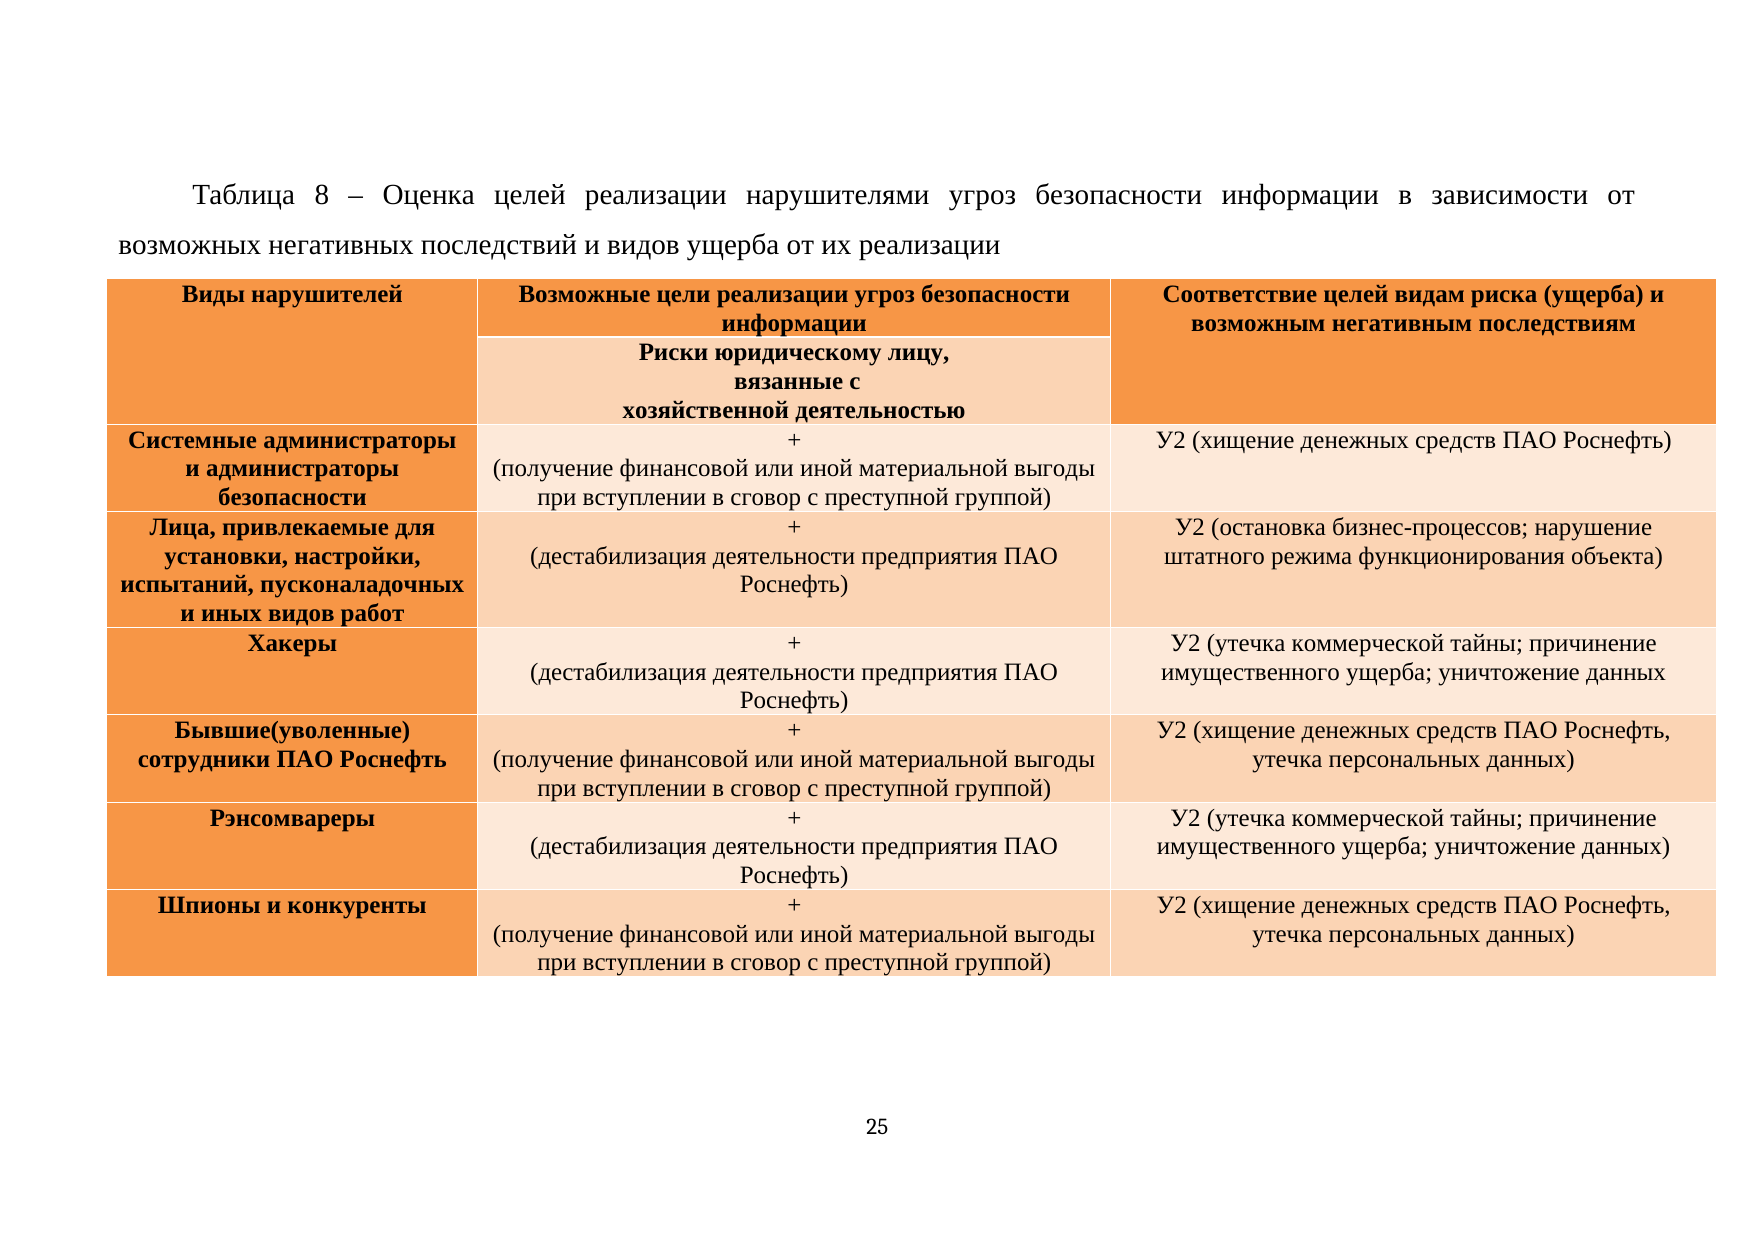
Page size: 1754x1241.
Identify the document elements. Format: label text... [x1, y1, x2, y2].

table_cell Лица, привлекаемые для установки, настройки, испытаний, пусконаладочных и иных видов работ [107, 512, 477, 627]
table_cell + (дестабилизация деятельности предприятия ПАО Роснефть) [478, 628, 1110, 714]
table_cell У2 (остановка бизнес-процессов; нарушение штатного режима функционирования объекта) [1111, 512, 1716, 627]
table_cell Системные администраторы и администраторы безопасности [107, 425, 477, 511]
table_cell Бывшие(уволенные) сотрудники ПАО Роснефть [107, 715, 477, 802]
table_cell Хакеры [107, 628, 477, 714]
table_header Возможные цели реализации угроз безопасности информации [478, 279, 1110, 336]
table_cell У2 (хищение денежных средств ПАО Роснефть, утечка персональных данных) [1111, 890, 1716, 976]
table_cell + (получение финансовой или иной материальной выгоды при вступлении в сговор с преступной группой) [478, 715, 1110, 802]
table_cell У2 (утечка коммерческой тайны; причинение имущественного ущерба; уничтожение данных) [1111, 803, 1716, 889]
table_cell Шпионы и конкуренты [107, 890, 477, 976]
table_cell + (получение финансовой или иной материальной выгоды при вступлении в сговор с преступной группой) [478, 425, 1110, 511]
table_header Соответствие целей видам риска (ущерба) и возможным негативным последствиям [1111, 279, 1716, 424]
table_cell + (дестабилизация деятельности предприятия ПАО Роснефть) [478, 512, 1110, 627]
table_cell + (получение финансовой или иной материальной выгоды при вступлении в сговор с преступной группой) [478, 890, 1110, 976]
table_cell Рэнсомвареры [107, 803, 477, 889]
table_header Виды нарушителей [107, 279, 477, 424]
table_cell Риски юридическому лицу, вязанные с хозяйственной деятельностью [478, 338, 1110, 424]
table_cell У2 (утечка коммерческой тайны; причинение имущественного ущерба; уничтожение данных [1111, 628, 1716, 714]
table_cell У2 (хищение денежных средств ПАО Роснефть) [1111, 425, 1716, 511]
text Таблица 8 – Оценка целей реализации нарушителями угроз безопасности информации в зависимости от возможных негативных последствий и видов ущерба от их реализации [118, 177, 1636, 261]
table_cell У2 (хищение денежных средств ПАО Роснефть, утечка персональных данных) [1111, 715, 1716, 802]
table_cell + (дестабилизация деятельности предприятия ПАО Роснефть) [478, 803, 1110, 889]
